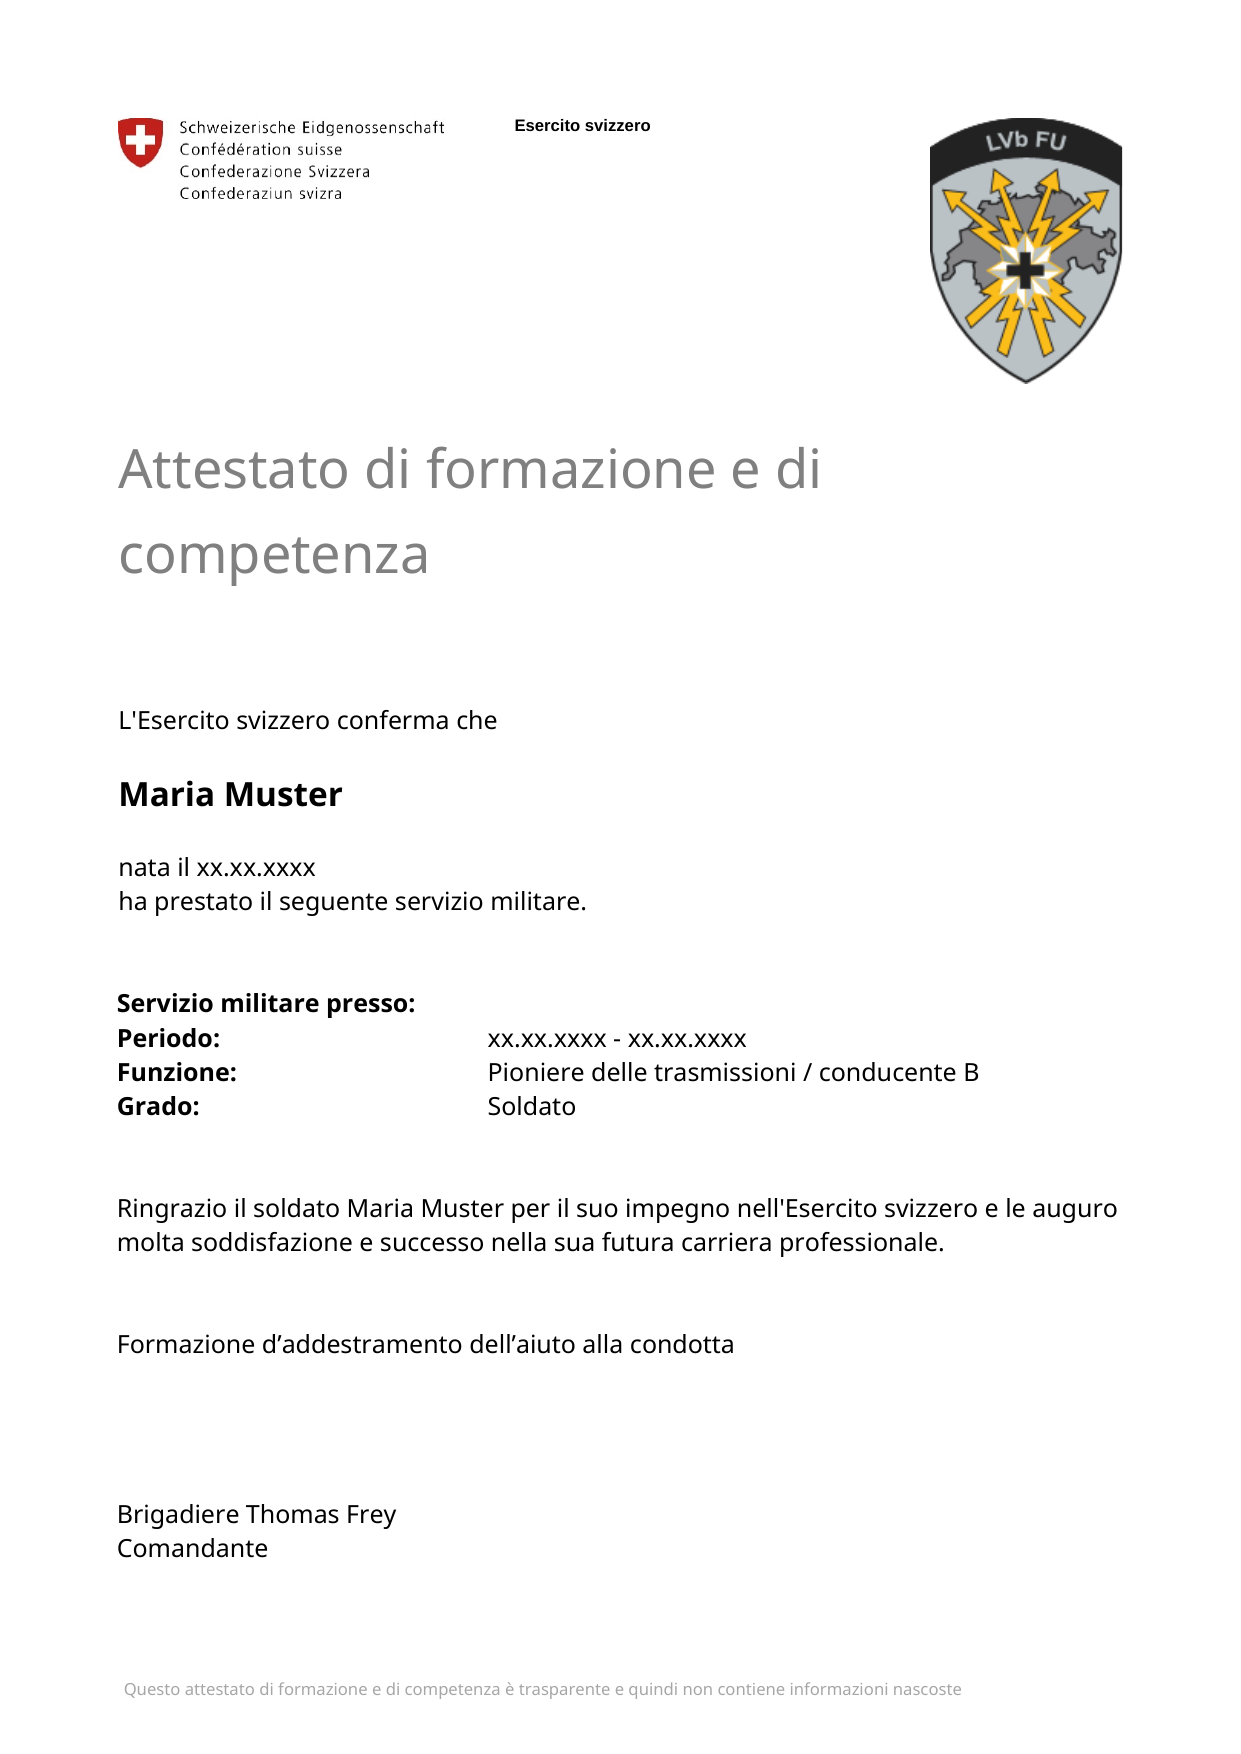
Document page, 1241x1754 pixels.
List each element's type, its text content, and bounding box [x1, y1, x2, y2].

text L'Esercito svizzero conferma che [118, 702, 1122, 736]
text Funzione: Pioniere delle trasmissioni / conducente B [117, 1054, 1122, 1088]
text ha prestato il seguente servizio militare. [118, 884, 1122, 918]
text Grado: Soldato [117, 1088, 1122, 1122]
text Comandante [117, 1531, 1122, 1565]
text nata il xx.xx.xxxx [118, 850, 1122, 884]
picture [118, 118, 462, 199]
picture [930, 118, 1123, 384]
text Formazione d’addestramento dell’aiuto alla condotta [117, 1327, 1122, 1361]
text Brigadiere Thomas Frey [117, 1497, 1122, 1531]
text Ringrazio il soldato Maria Muster per il suo impegno nell'Esercito svizzero e le auguro molta soddisfazione e successo nella sua futura carriera professionale. [117, 1156, 1122, 1259]
text Periodo: xx.xx.xxxx - xx.xx.xxxx [117, 1020, 1122, 1054]
text Maria Muster [118, 770, 1122, 816]
text Servizio militare presso: [117, 986, 1122, 1020]
text Attestato di formazione e di competenza [118, 431, 1122, 589]
